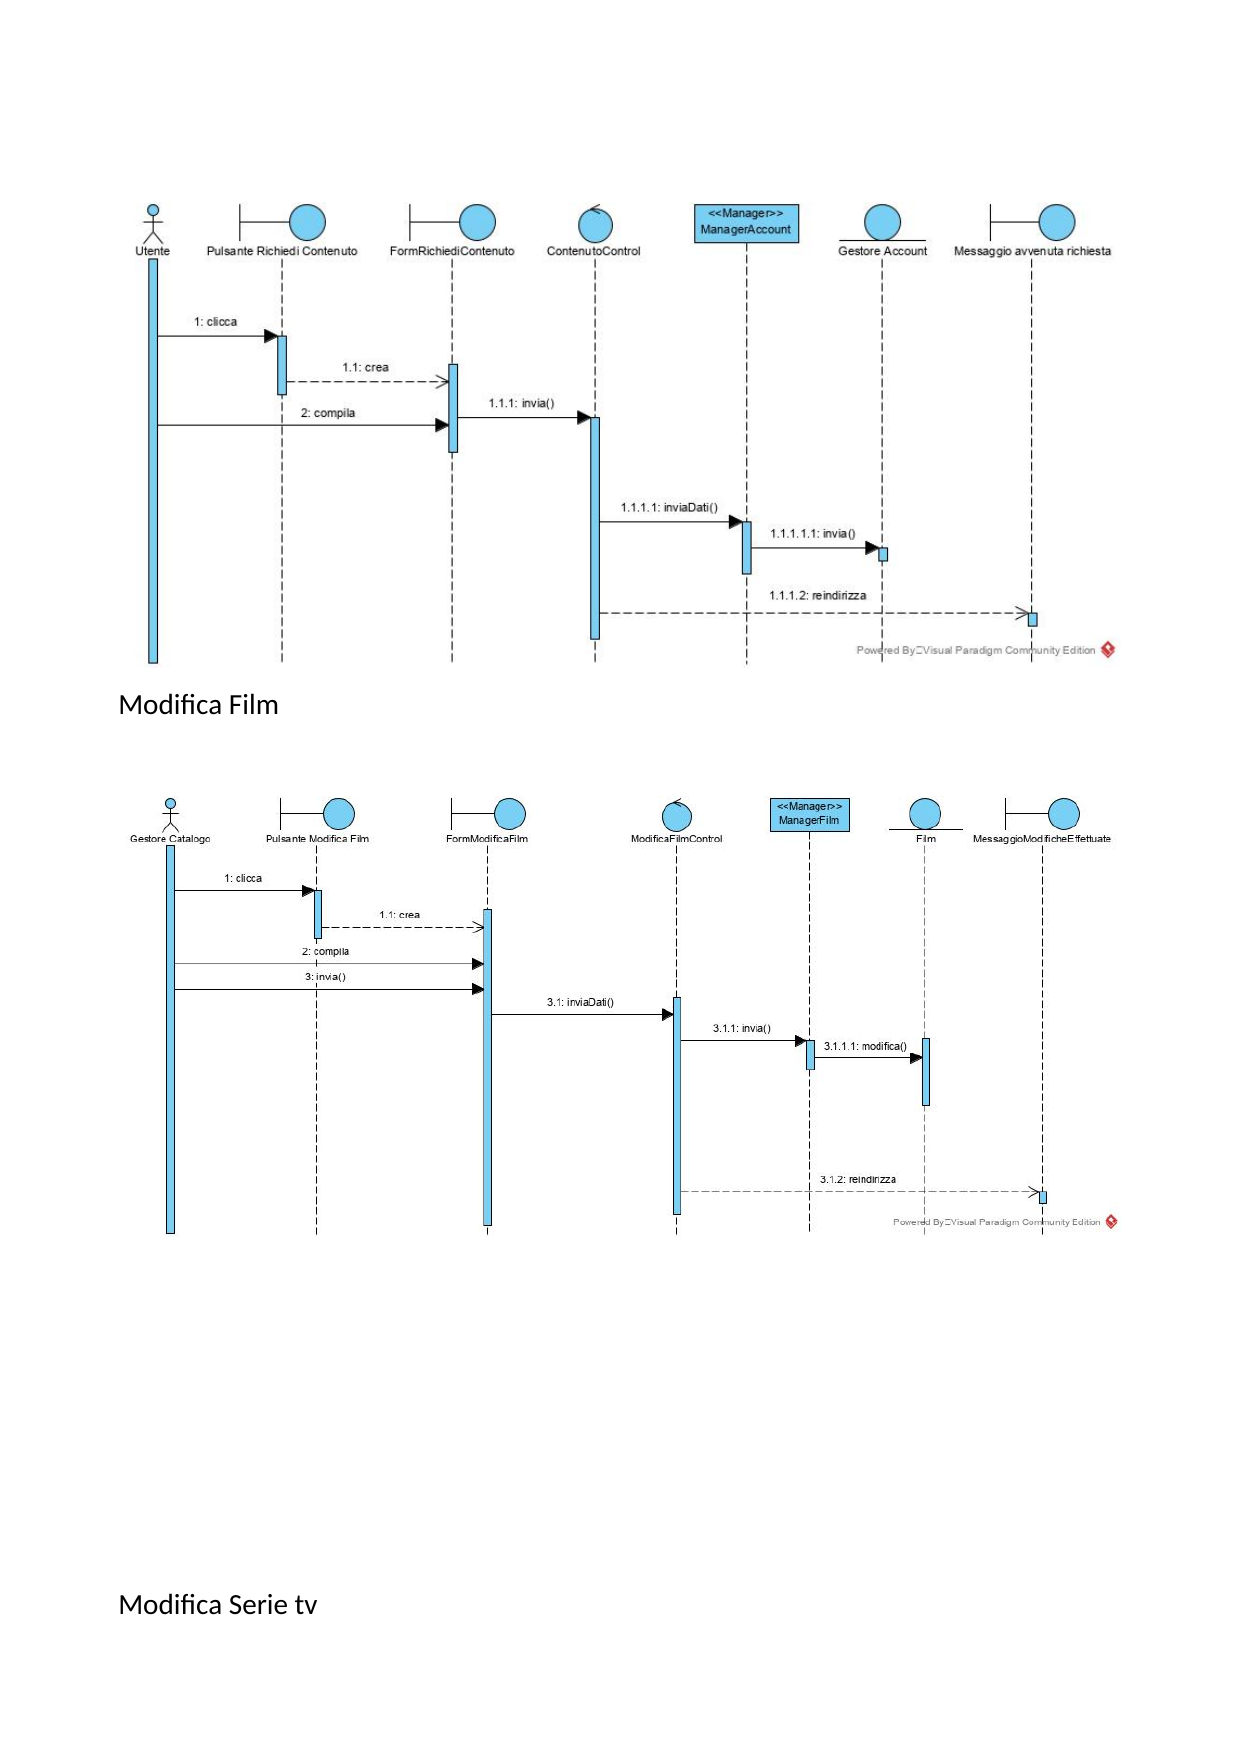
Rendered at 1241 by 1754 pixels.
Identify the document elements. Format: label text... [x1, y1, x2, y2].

text Modifica Film [118, 686, 1122, 722]
text Modifica Serie tv [118, 1586, 1122, 1622]
picture [118, 796, 1122, 1237]
picture [118, 202, 1121, 668]
